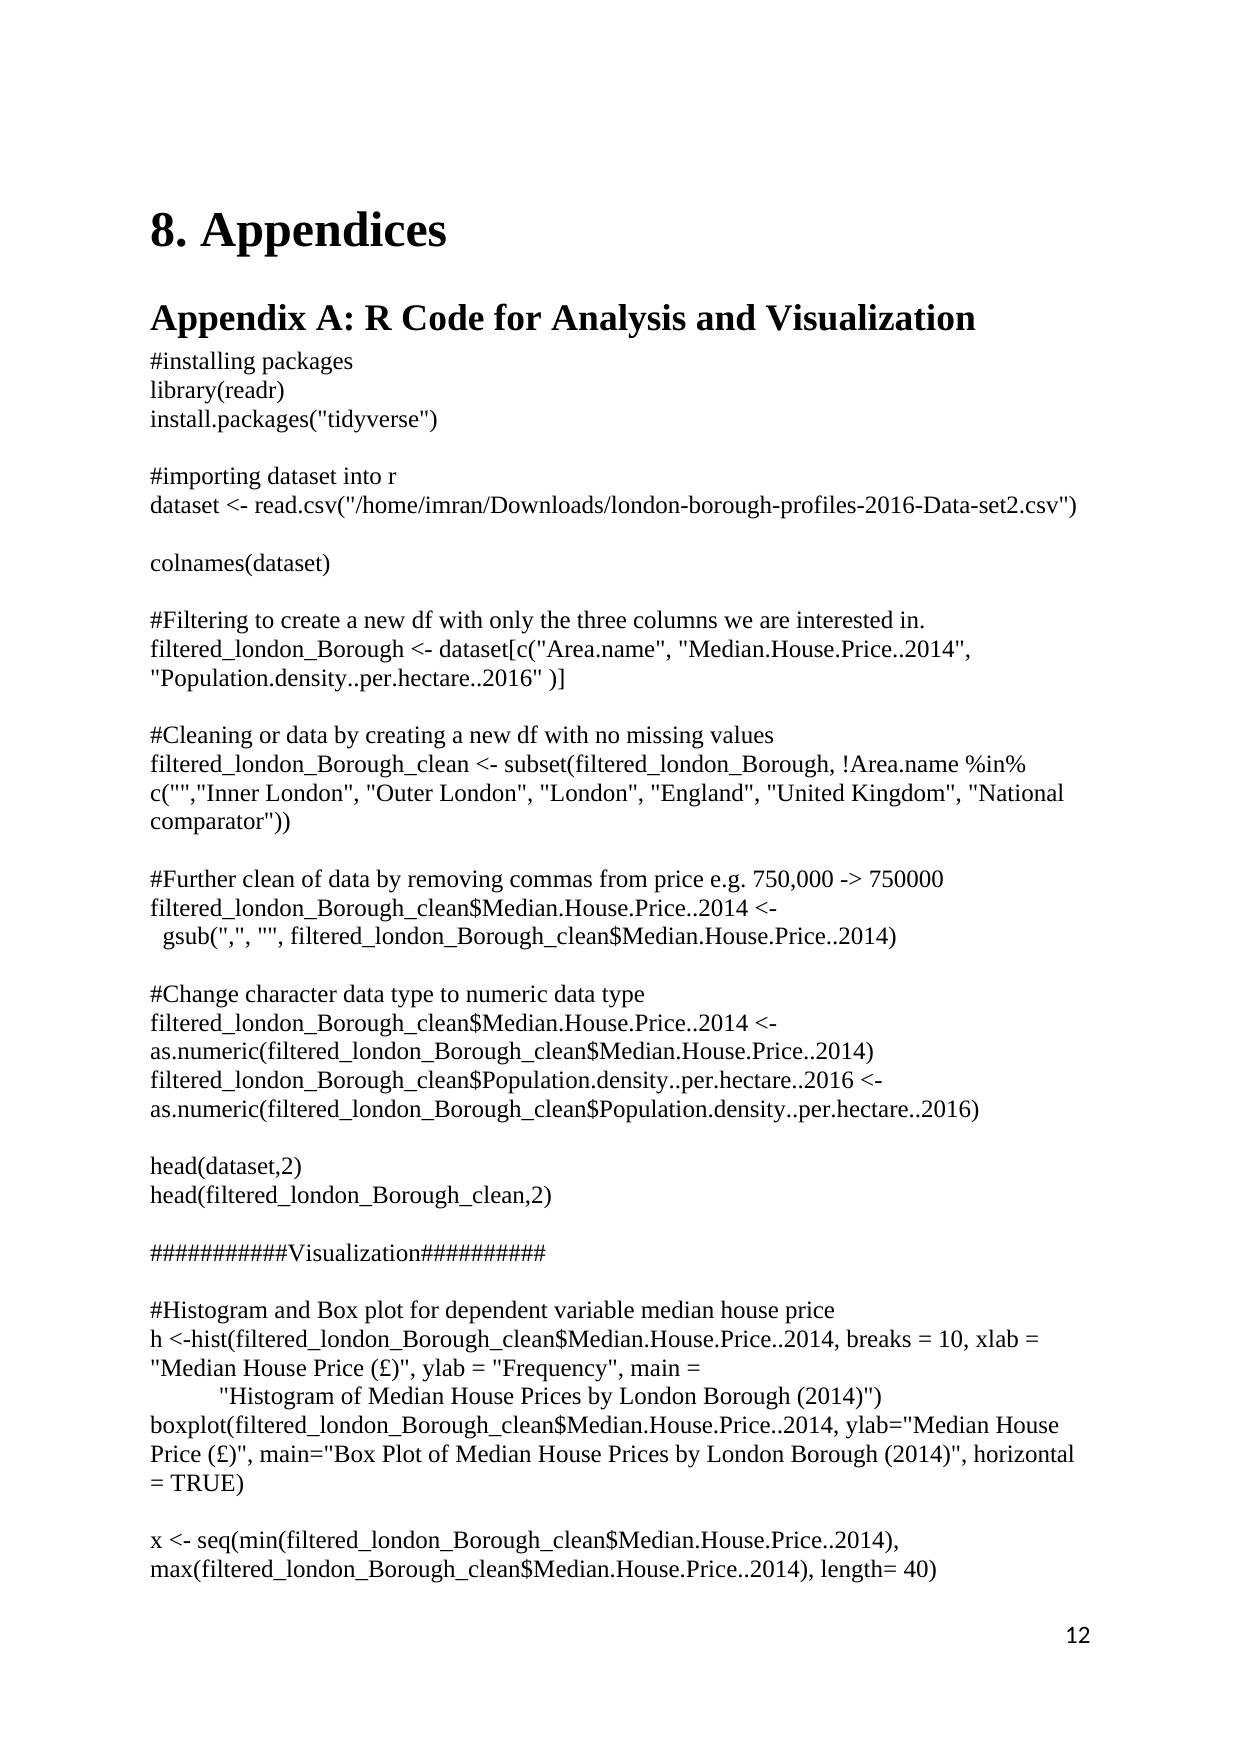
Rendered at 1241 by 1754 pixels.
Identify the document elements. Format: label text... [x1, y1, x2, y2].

text head(dataset,2) [150, 1151, 1090, 1180]
text #Cleaning or data by creating a new df with no missing values [150, 720, 1090, 749]
text filtered_london_Borough <- dataset[c("Area.name", "Median.House.Price..2014", "Population.density..per.hectare..2016" )] [150, 634, 1090, 691]
text boxplot(filtered_london_Borough_clean$Median.House.Price..2014, ylab="Median House Price (£)", main="Box Plot of Median House Prices by London Borough (2014)", horizontal = TRUE) [150, 1410, 1090, 1496]
text #Histogram and Box plot for dependent variable median house price [150, 1295, 1090, 1324]
text ###########Visualization########## [150, 1238, 1090, 1266]
text #Change character data type to numeric data type [150, 979, 1090, 1008]
text head(filtered_london_Borough_clean,2) [150, 1180, 1090, 1209]
text filtered_london_Borough_clean$Population.density..per.hectare..2016 <- as.numeric(filtered_london_Borough_clean$Population.density..per.hectare..2016) [150, 1065, 1090, 1123]
text "Histogram of Median House Prices by London Borough (2014)") [150, 1381, 1090, 1410]
text colnames(dataset) [150, 548, 1090, 576]
text filtered_london_Borough_clean$Median.House.Price..2014 <- [150, 893, 1090, 921]
text #installing packages [150, 346, 1090, 375]
text #Filtering to create a new df with only the three columns we are interested in. [150, 605, 1090, 634]
text x <- seq(min(filtered_london_Borough_clean$Median.House.Price..2014), max(filtered_london_Borough_clean$Median.House.Price..2014), length= 40) [150, 1525, 1090, 1583]
text dataset <- read.csv("/home/imran/Downloads/london-borough-profiles-2016-Data-set2.csv") [150, 490, 1090, 519]
text h <-hist(filtered_london_Borough_clean$Median.House.Price..2014, breaks = 10, xlab = "Median House Price (£)", ylab = "Frequency", main = [150, 1324, 1090, 1381]
text gsub(",", "", filtered_london_Borough_clean$Median.House.Price..2014) [150, 921, 1090, 950]
text filtered_london_Borough_clean$Median.House.Price..2014 <- as.numeric(filtered_london_Borough_clean$Median.House.Price..2014) [150, 1008, 1090, 1065]
text #importing dataset into r [150, 461, 1090, 490]
text filtered_london_Borough_clean <- subset(filtered_london_Borough, !Area.name %in% c("","Inner London", "Outer London", "London", "England", "United Kingdom", "National comparator")) [150, 749, 1090, 835]
subtitle Appendix A: R Code for Analysis and Visualization [150, 295, 1090, 338]
text #Further clean of data by removing commas from price e.g. 750,000 -> 750000 [150, 864, 1090, 893]
text install.packages("tidyverse") [150, 404, 1090, 433]
text library(readr) [150, 375, 1090, 404]
subtitle 8. Appendices [150, 200, 1090, 257]
